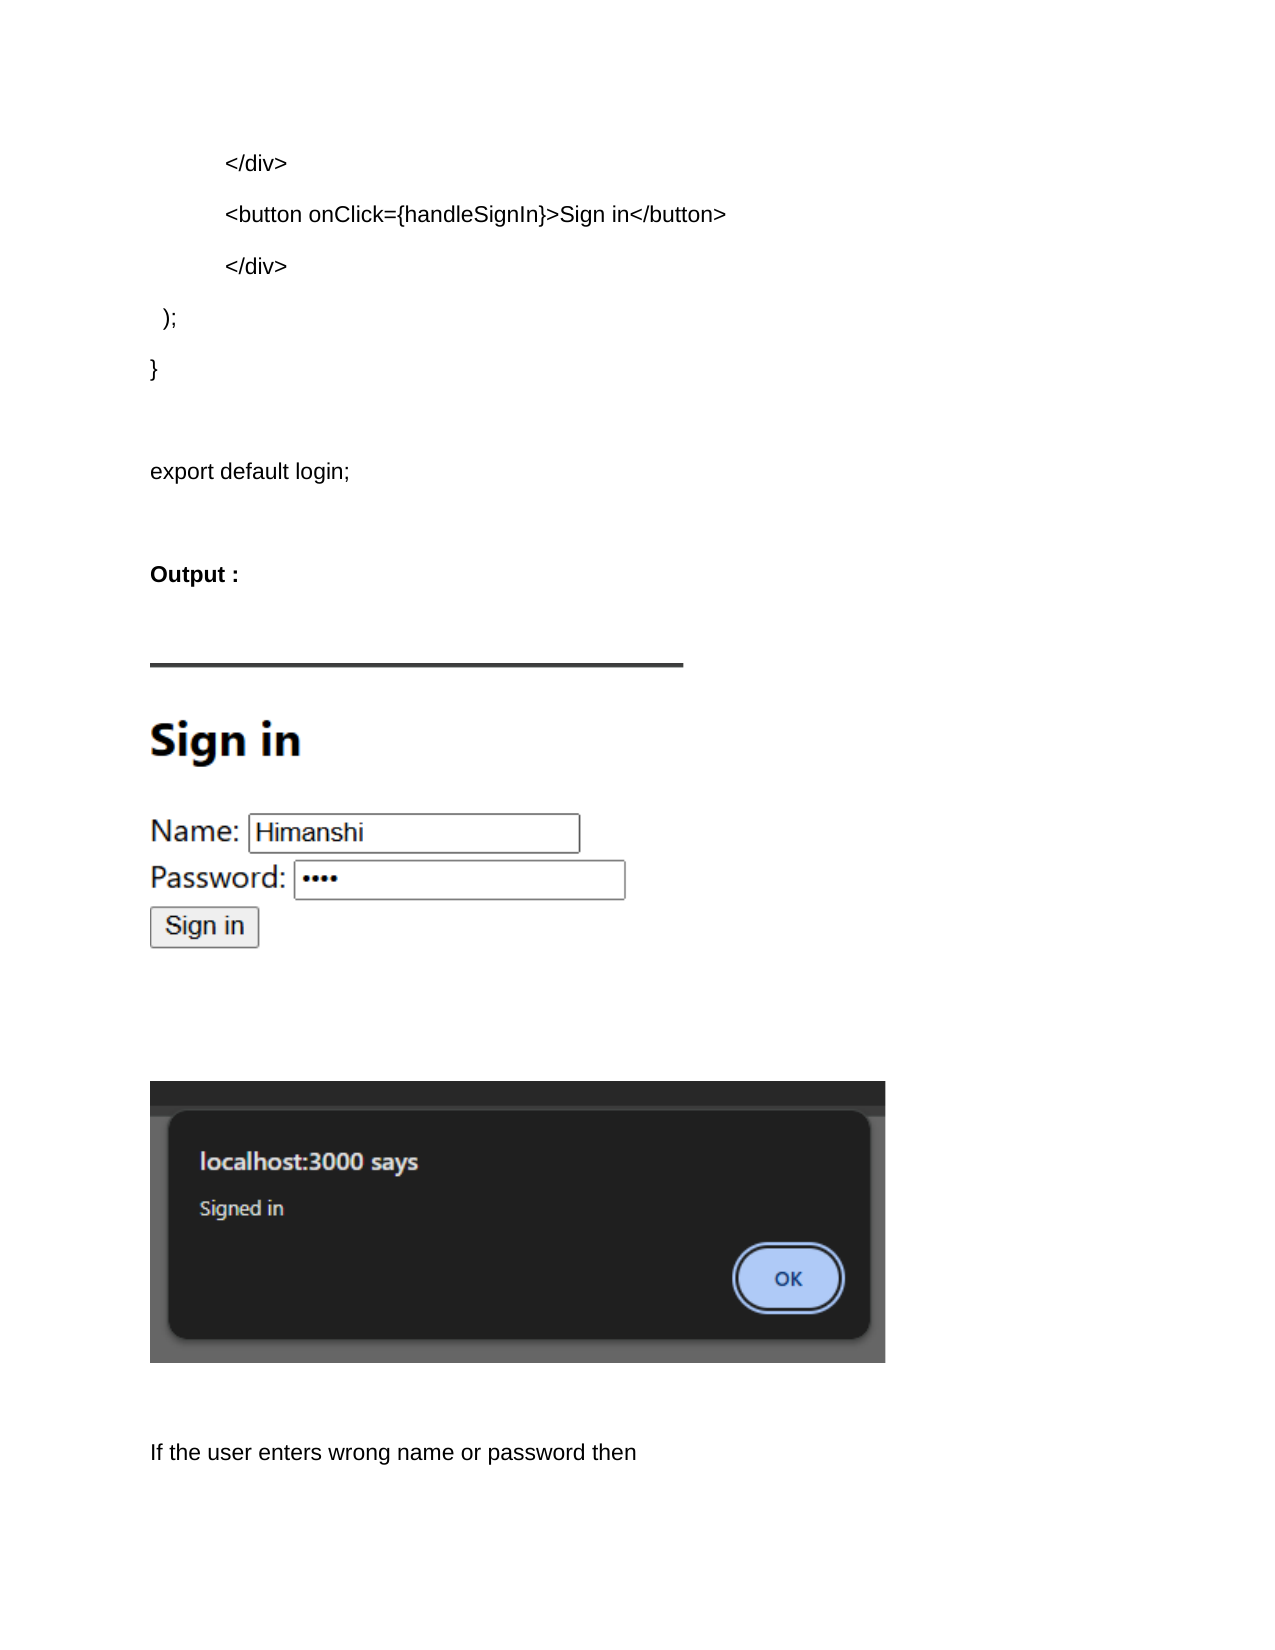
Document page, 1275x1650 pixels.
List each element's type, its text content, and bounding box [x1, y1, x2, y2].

text If the user enters wrong name or password then [150, 1439, 1125, 1466]
text } [150, 355, 1125, 382]
text </div> [150, 150, 1125, 176]
text Output : [150, 561, 1125, 587]
text export default login; [150, 458, 1125, 484]
picture [150, 663, 684, 1006]
picture [150, 1081, 886, 1363]
text ); [150, 304, 1125, 330]
text </div> [150, 253, 1125, 279]
text <button onClick={handleSignIn}>Sign in</button> [150, 201, 1125, 228]
